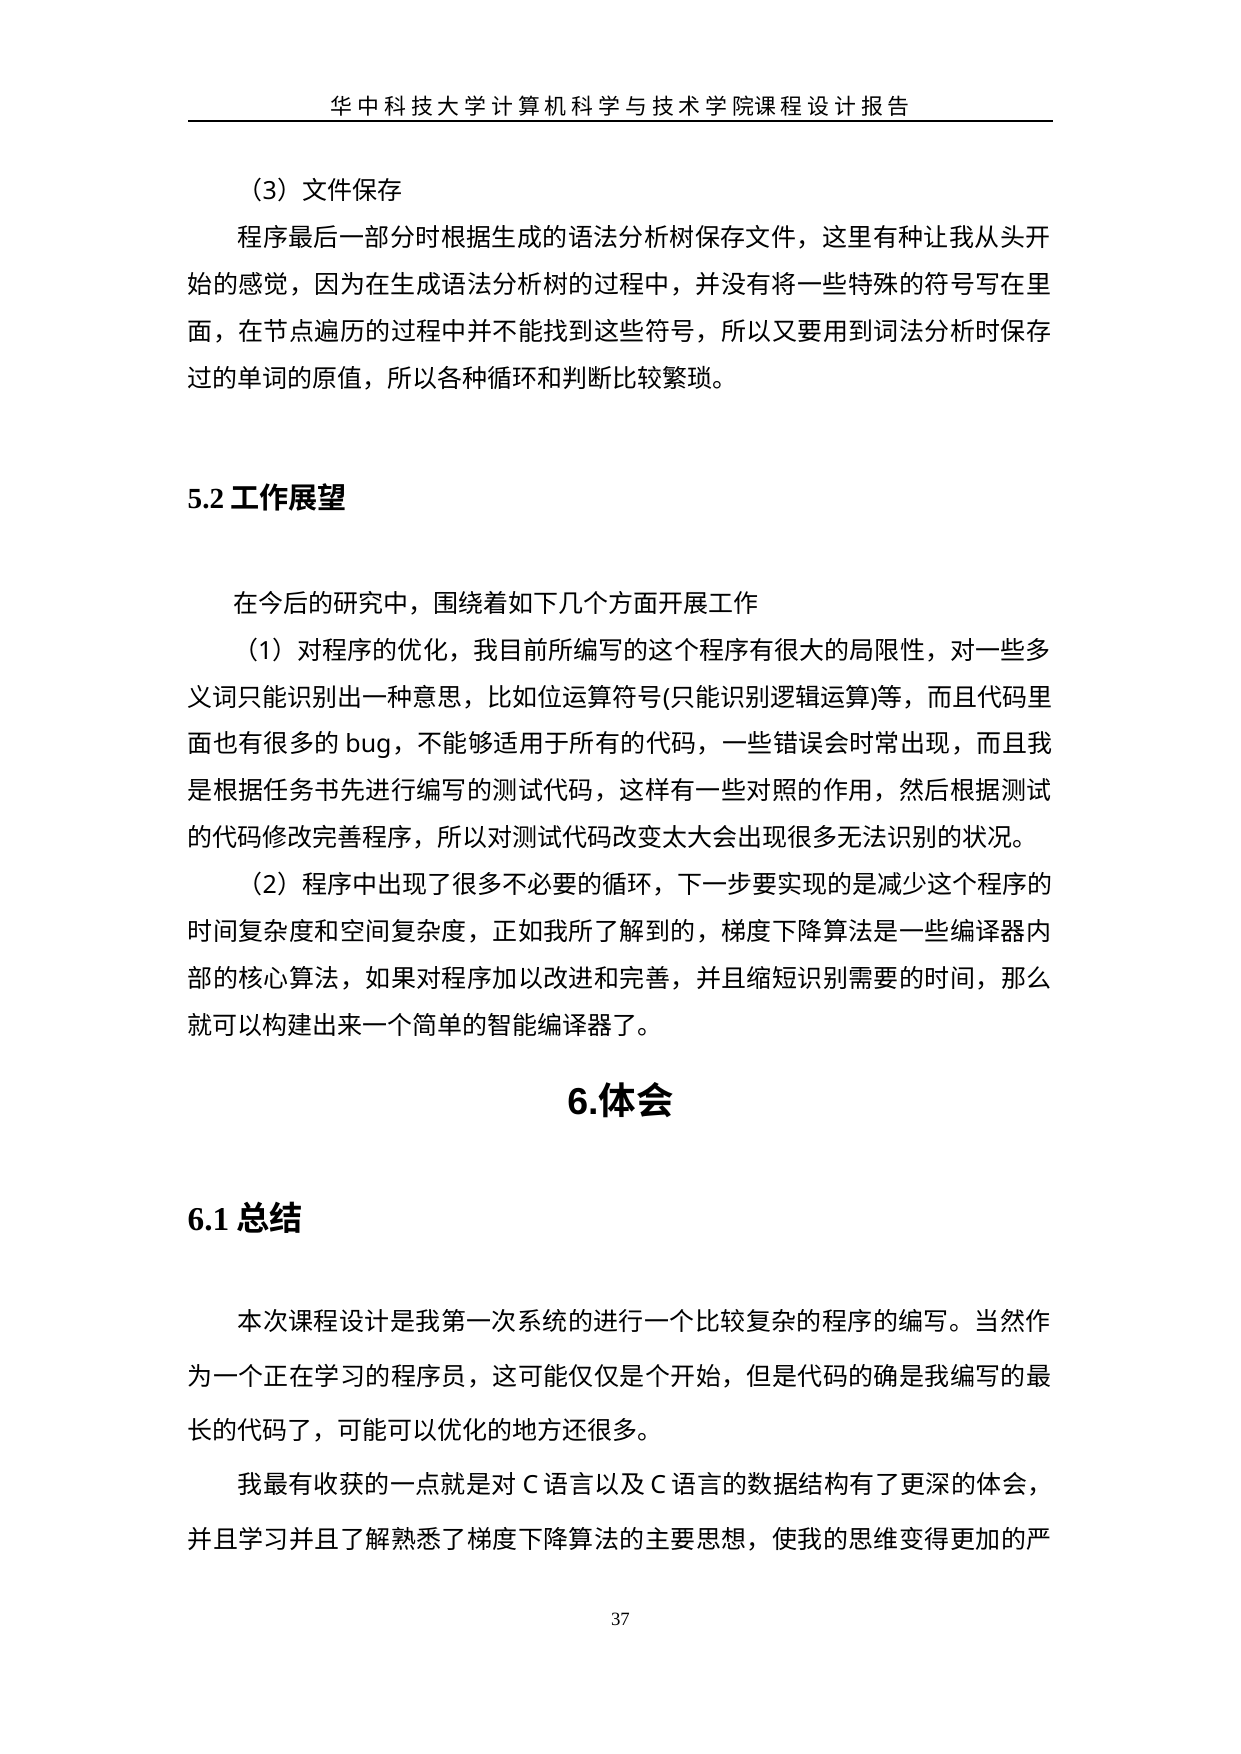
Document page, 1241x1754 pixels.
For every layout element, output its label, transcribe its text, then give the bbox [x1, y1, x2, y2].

text 在今后的研究中，围绕着如下几个方面开展工作 [187, 575, 1053, 622]
text 程序最后一部分时根据生成的语法分析树保存文件，这里有种让我从头开始的感觉，因为在生成语法分析树的过程中，并没有将一些特殊的符号写在里面，在节点遍历的过程中并不能找到这些符号，所以又要用到词法分析时保存过的单词的原值，所以各种循环和判断比较繁琐。 [187, 209, 1053, 396]
text （2）程序中出现了很多不必要的循环，下一步要实现的是减少这个程序的时间复杂度和空间复杂度，正如我所了解到的，梯度下降算法是一些编译器内部的核心算法，如果对程序加以改进和完善，并且缩短识别需要的时间，那么就可以构建出来一个简单的智能编译器了。 [187, 856, 1053, 1043]
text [187, 1465, 1053, 1556]
text （1）对程序的优化，我目前所编写的这个程序有很大的局限性，对一些多义词只能识别出一种意思，比如位运算符号(只能识别逻辑运算)等，而且代码里面也有很多的bug，不能够适用于所有的代码，一些错误会时常出现，而且我是根据任务书先进行编写的测试代码，这样有一些对照的作用，然后根据测试的代码修改完善程序，所以对测试代码改变太大会出现很多无法识别的状况。 [187, 622, 1053, 856]
subtitle 6.体会 [187, 1071, 1053, 1125]
text （3）文件保存 [187, 162, 1053, 209]
subtitle 5.2工作展望 [187, 474, 1053, 517]
text 本次课程设计是我第一次系统的进行一个比较复杂的程序的编写。当然作为一个正在学习的程序员，这可能仅仅是个开始，但是代码的确是我编写的最长的代码了，可能可以优化的地方还很多。 [187, 1302, 1053, 1447]
subtitle 6.1总结 [187, 1191, 1053, 1240]
